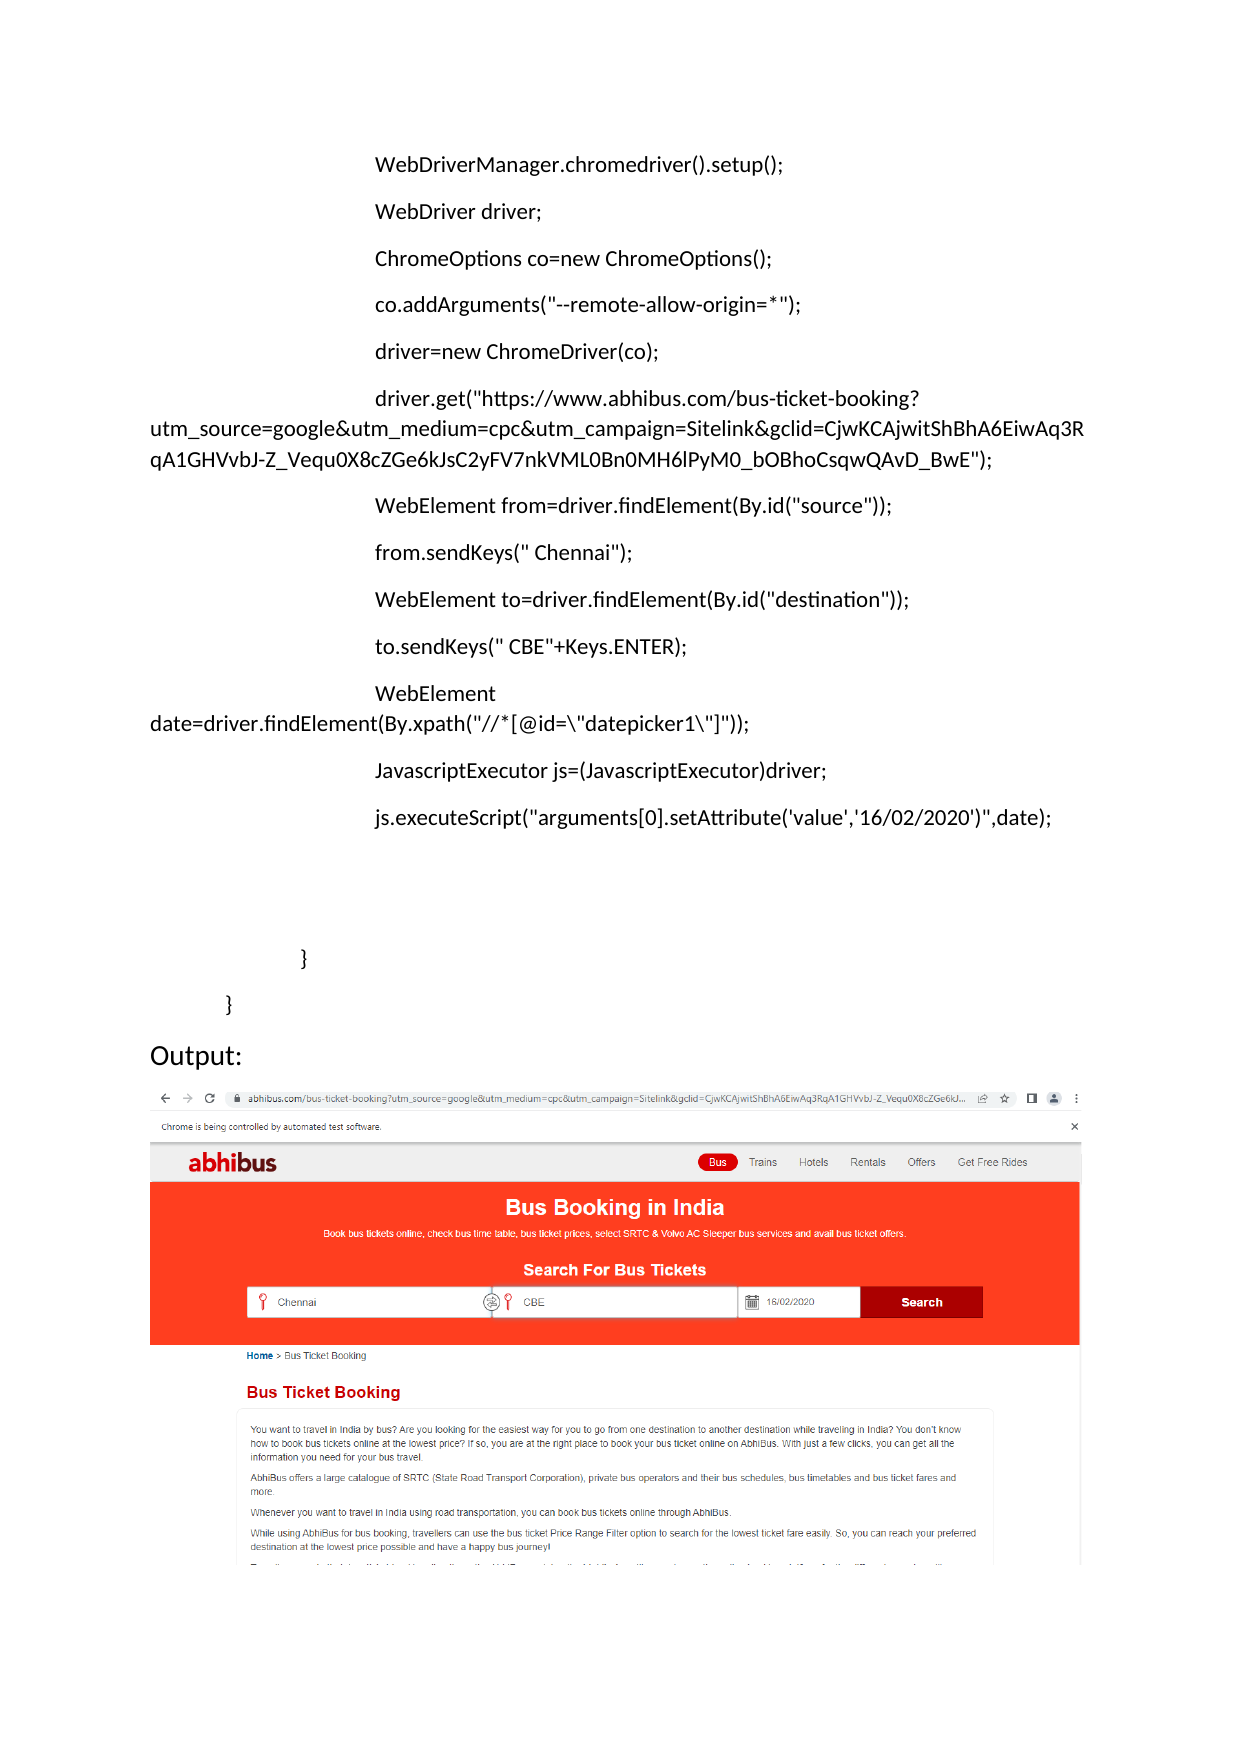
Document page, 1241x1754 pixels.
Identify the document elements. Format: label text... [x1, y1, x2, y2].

text WebDriverManager.chromedriver().setup(); [150, 150, 1090, 178]
picture [150, 1092, 1082, 1565]
text ChromeOptions co=new ChromeOptions(); [150, 244, 1090, 272]
text driver=new ChromeDriver(co); [150, 337, 1090, 366]
text } [150, 944, 1090, 972]
text WebElement from=driver.findElement(By.id("source")); [150, 492, 1090, 520]
text driver.get("https://www.abhibus.com/bus-ticket-booking?utm_source=google&utm_medium=cpc&utm_campaign=Sitelink&gclid=CjwKCAjwitShBhA6EiwAq3RqA1GHVvbJ-Z_Vequ0X8cZGe6kJsC2yFV7nkVML0Bn0MH6lPyM0_bOBhoCsqwQAvD_BwE"); [150, 384, 1090, 473]
text to.sendKeys(" CBE"+Keys.ENTER); [150, 632, 1090, 660]
text } [150, 991, 1090, 1019]
text co.addArguments("--remote-allow-origin=*"); [150, 291, 1090, 319]
text WebDriver driver; [150, 197, 1090, 225]
text Output: [150, 1037, 1090, 1073]
text JavascriptExecutor js=(JavascriptExecutor)driver; [150, 756, 1090, 784]
text js.executeScript("arguments[0].setAttribute('value','16/02/2020')",date); [150, 803, 1090, 831]
text from.sendKeys(" Chennai"); [150, 538, 1090, 567]
text WebElement date=driver.findElement(By.xpath("//*[@id=\"datepicker1\"]")); [150, 679, 1090, 737]
text WebElement to=driver.findElement(By.id("destination")); [150, 585, 1090, 613]
